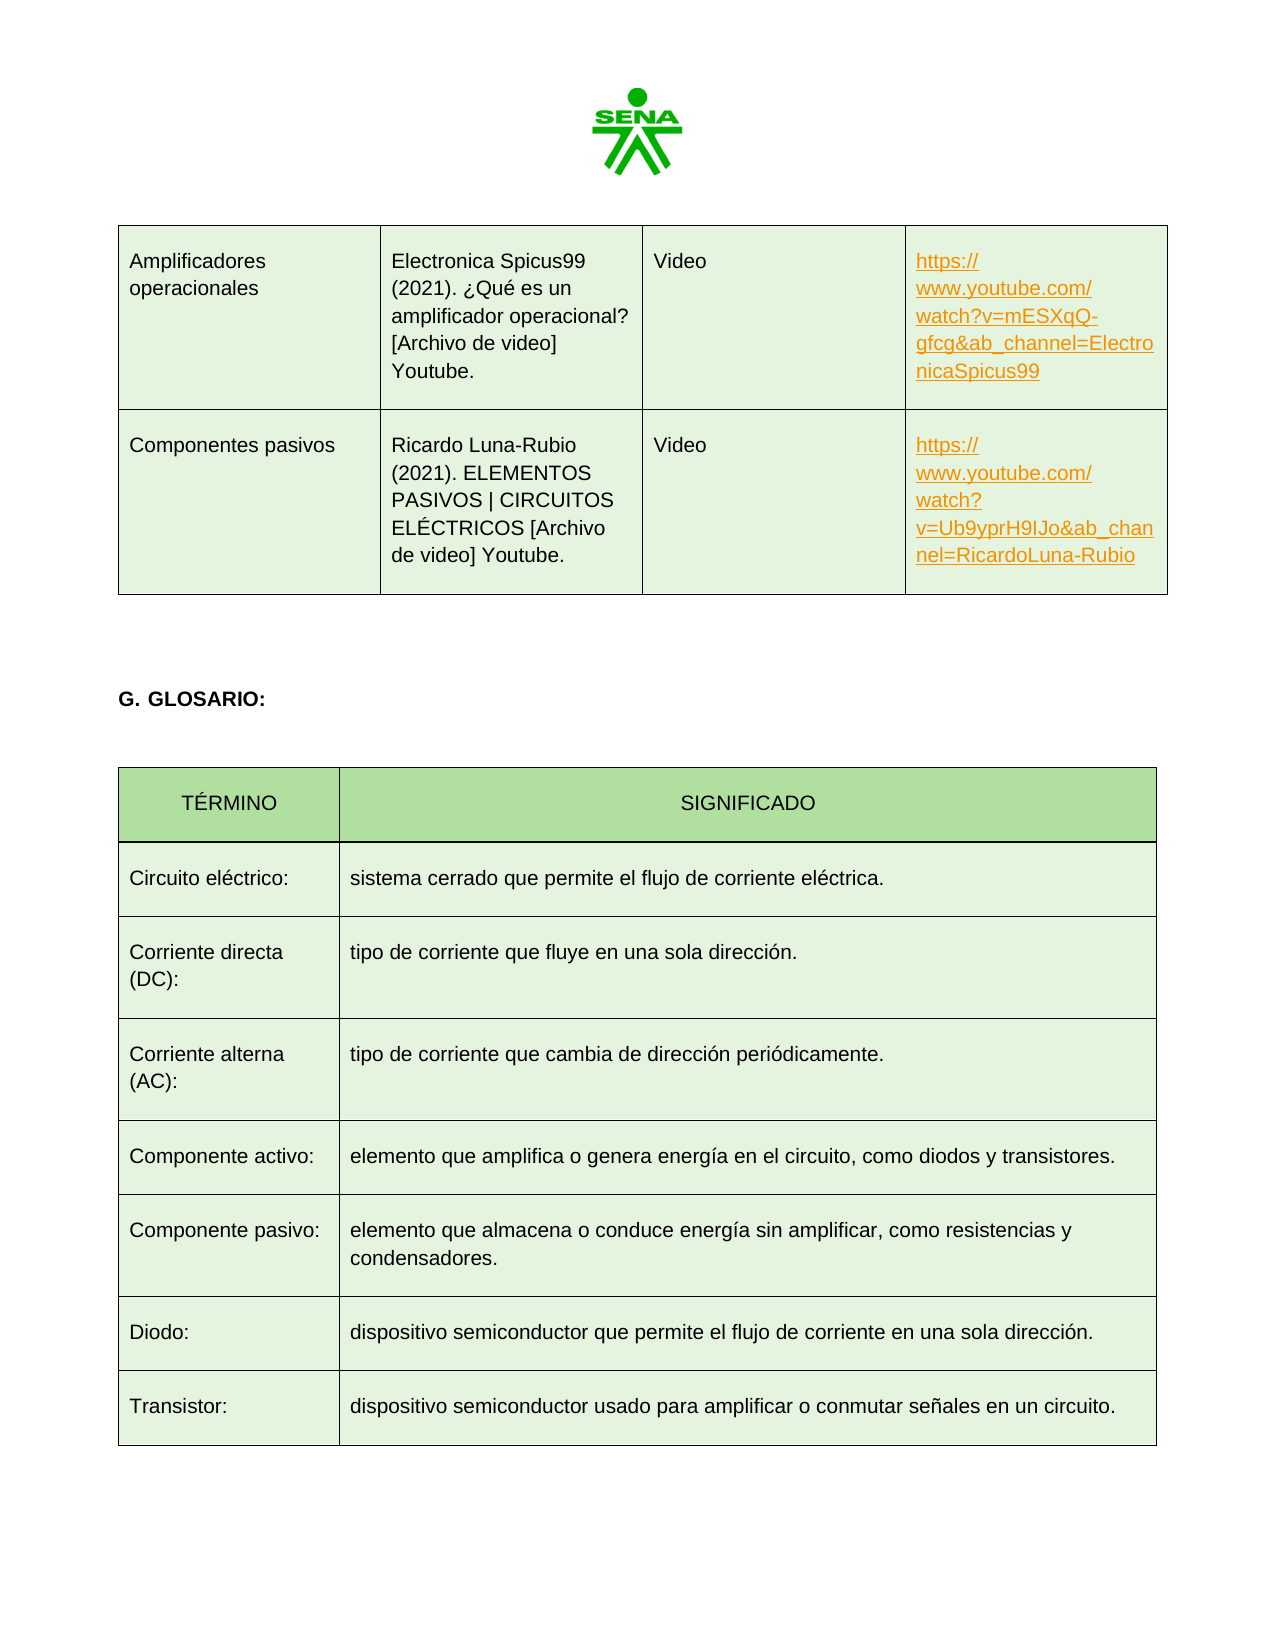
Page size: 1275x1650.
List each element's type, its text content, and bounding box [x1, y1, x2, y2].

table_cell Componente pasivo: [119, 1195, 339, 1296]
table_cell tipo de corriente que fluye en una sola dirección. [340, 917, 1156, 1018]
table_cell Corriente alterna (AC): [119, 1019, 339, 1119]
table_header SIGNIFICADO [340, 768, 1156, 841]
table_header TÉRMINO [119, 768, 339, 841]
table_cell Corriente directa (DC): [119, 917, 339, 1018]
picture [592, 87, 683, 176]
table_cell dispositivo semiconductor que permite el flujo de corriente en una sola dirección. [340, 1297, 1156, 1370]
table_cell https://www.youtube.com/watch?v=Ub9yprH9IJo&ab_channel=RicardoLuna-Rubio [906, 410, 1167, 593]
list GLOSARIO: [118, 687, 1157, 711]
table_cell elemento que amplifica o genera energía en el circuito, como diodos y transistores. [340, 1121, 1156, 1194]
table_cell Video [643, 410, 905, 593]
table_cell Circuito eléctrico: [119, 843, 339, 916]
table_cell elemento que almacena o conduce energía sin amplificar, como resistencias y condensadores. [340, 1195, 1156, 1296]
table_cell Video [643, 226, 905, 409]
table_cell Componente activo: [119, 1121, 339, 1194]
table_cell Ricardo Luna-Rubio (2021). ELEMENTOS PASIVOS | CIRCUITOS ELÉCTRICOS [Archivo de video] Youtube. [381, 410, 642, 593]
table_cell tipo de corriente que cambia de dirección periódicamente. [340, 1019, 1156, 1119]
table_cell Diodo: [119, 1297, 339, 1370]
table_cell Electronica Spicus99 (2021). ¿Qué es un amplificador operacional? [Archivo de video] Youtube. [381, 226, 642, 409]
table_cell Componentes pasivos [119, 410, 380, 593]
table_cell Transistor: [119, 1371, 339, 1444]
table_cell Amplificadores operacionales [119, 226, 380, 409]
table_cell sistema cerrado que permite el flujo de corriente eléctrica. [340, 843, 1156, 916]
table_cell https://www.youtube.com/watch?v=mESXqQ-gfcg&ab_channel=ElectronicaSpicus99 [906, 226, 1167, 409]
table_cell dispositivo semiconductor usado para amplificar o conmutar señales en un circuito. [340, 1371, 1156, 1444]
